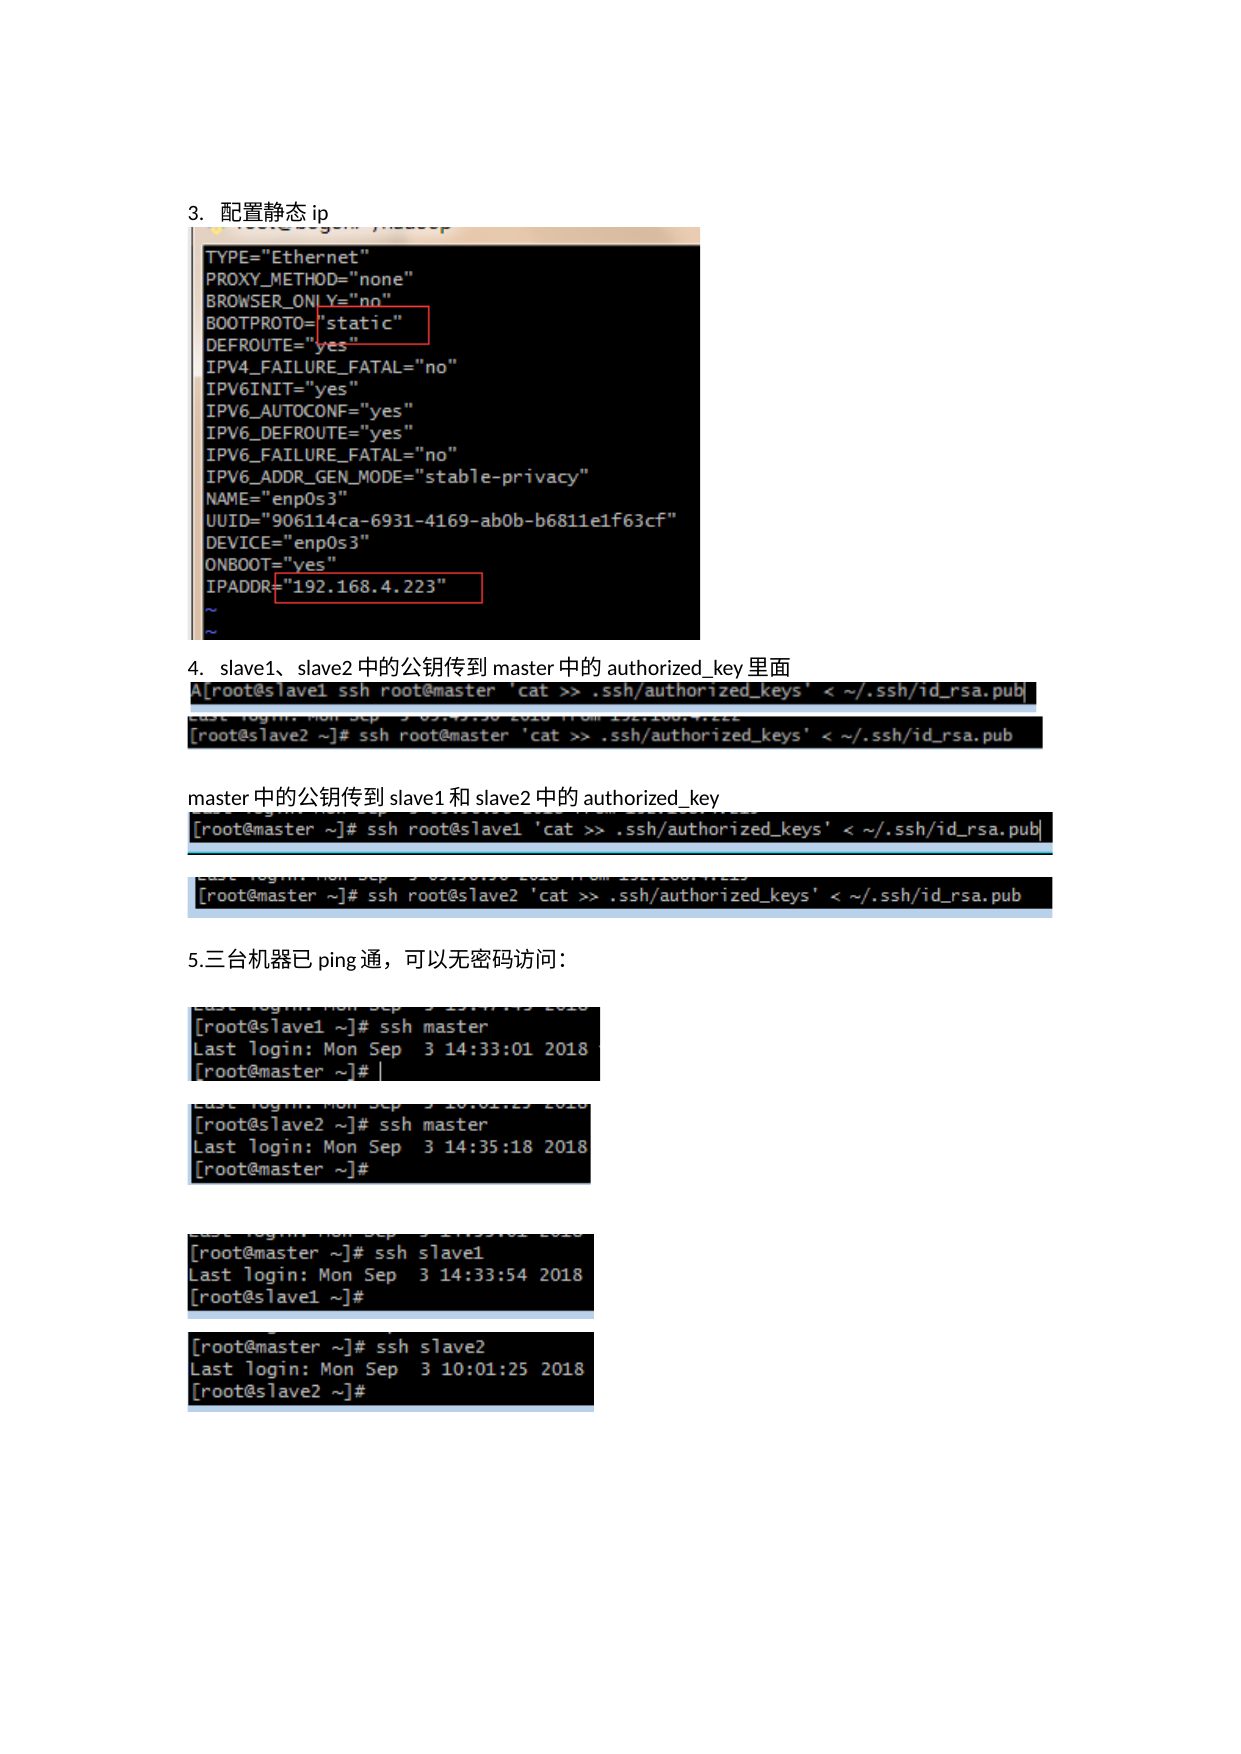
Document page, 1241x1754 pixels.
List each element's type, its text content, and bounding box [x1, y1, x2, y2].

list master中的公钥传到slave1和slave2中的authorized_key [187, 779, 1053, 812]
list 配置静态ip [187, 194, 1053, 227]
picture [187, 1332, 594, 1412]
picture [187, 877, 1053, 918]
picture [187, 227, 700, 640]
picture [187, 1234, 594, 1319]
picture [187, 1007, 600, 1081]
picture [187, 682, 1043, 751]
list slave1、slave2中的公钥传到master中的authorized_key里面 [187, 649, 1053, 682]
picture [187, 1104, 591, 1185]
picture [187, 812, 1053, 855]
text 5.三台机器已ping通，可以无密码访问： [187, 942, 1053, 974]
